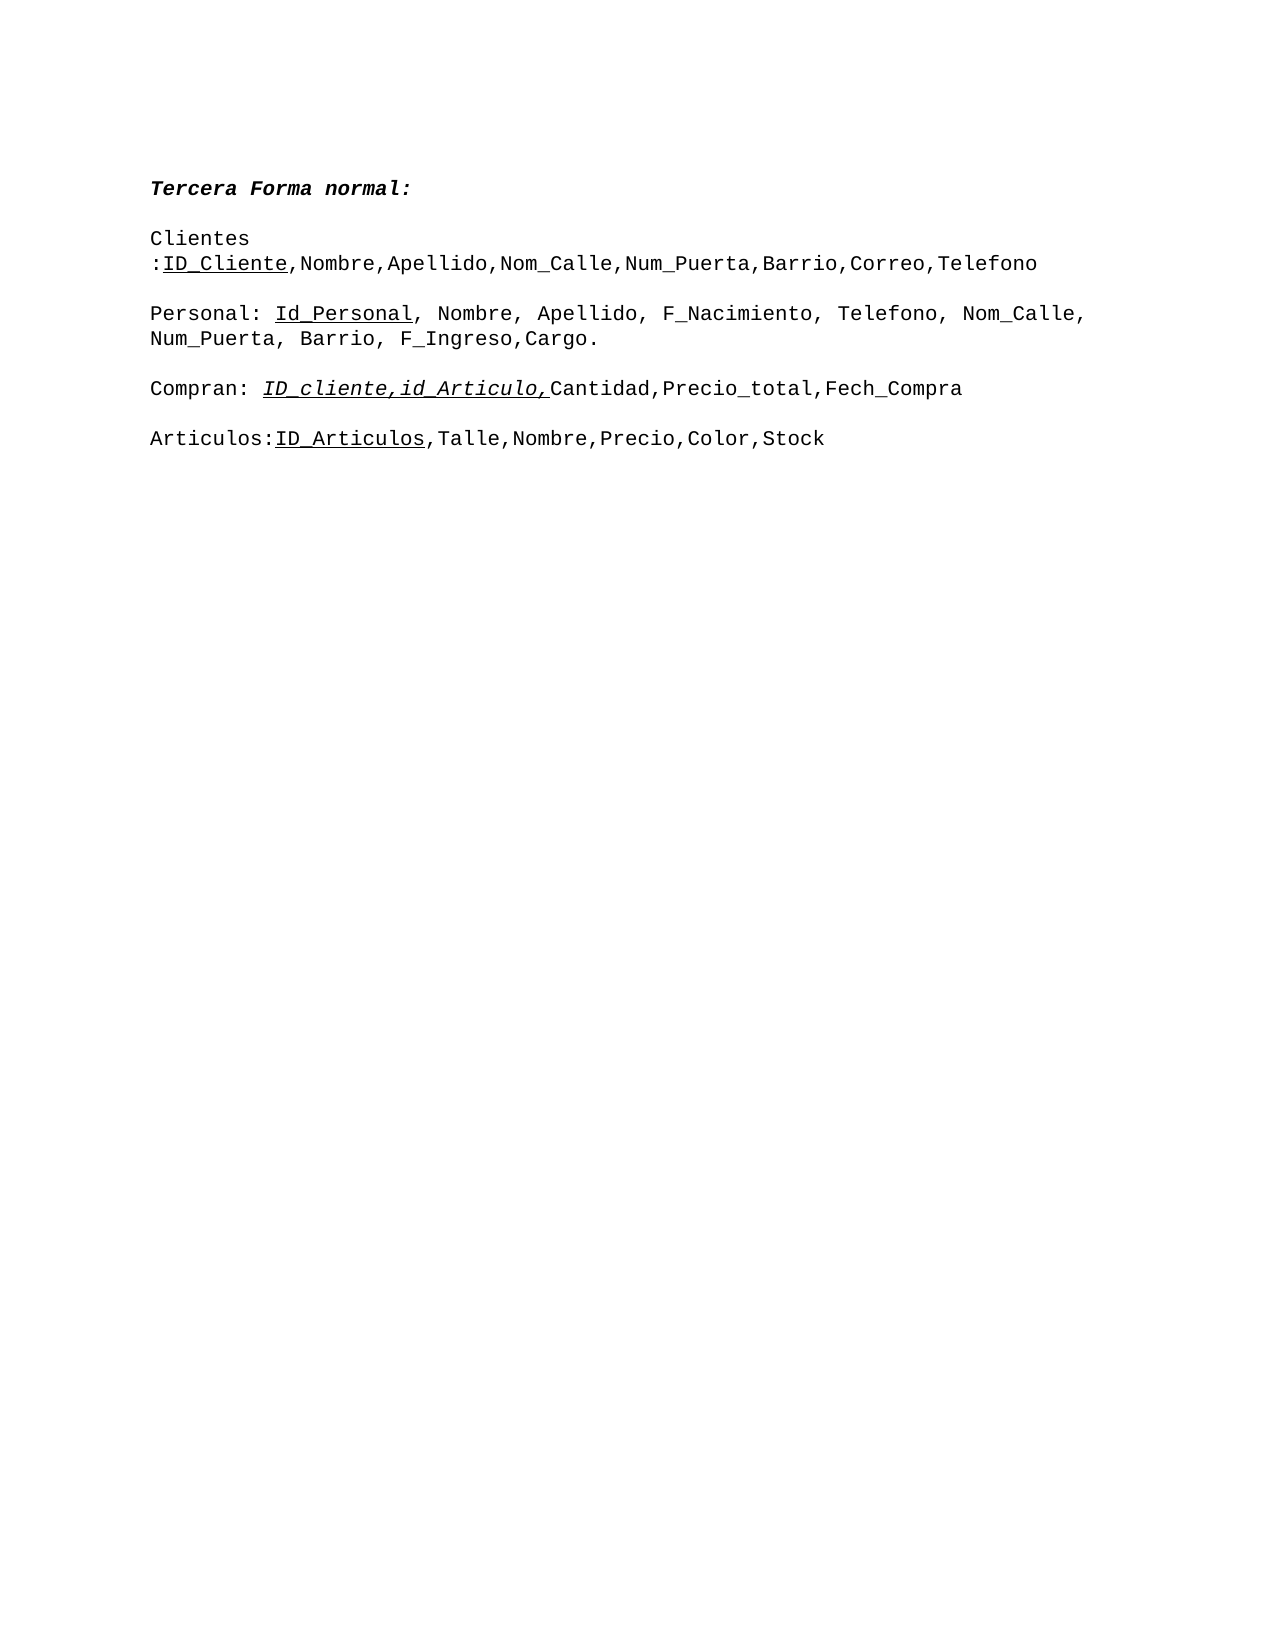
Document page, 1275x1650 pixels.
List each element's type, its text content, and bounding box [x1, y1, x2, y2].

text Personal: Id_Personal, Nombre, Apellido, F_Nacimiento, Telefono, Nom_Calle, Num_Puerta, Barrio, F_Ingreso,Cargo. Compran: ID_cliente,id_Articulo,Cantidad,Precio_total,Fech_Compra [150, 300, 1125, 400]
text Tercera Forma normal: [150, 175, 1125, 225]
text Articulos:ID_Articulos,Talle,Nombre,Precio,Color,Stock [150, 425, 1125, 450]
text Clientes:ID_Cliente,Nombre,Apellido,Nom_Calle,Num_Puerta,Barrio,Correo,Telefono [150, 225, 1125, 300]
